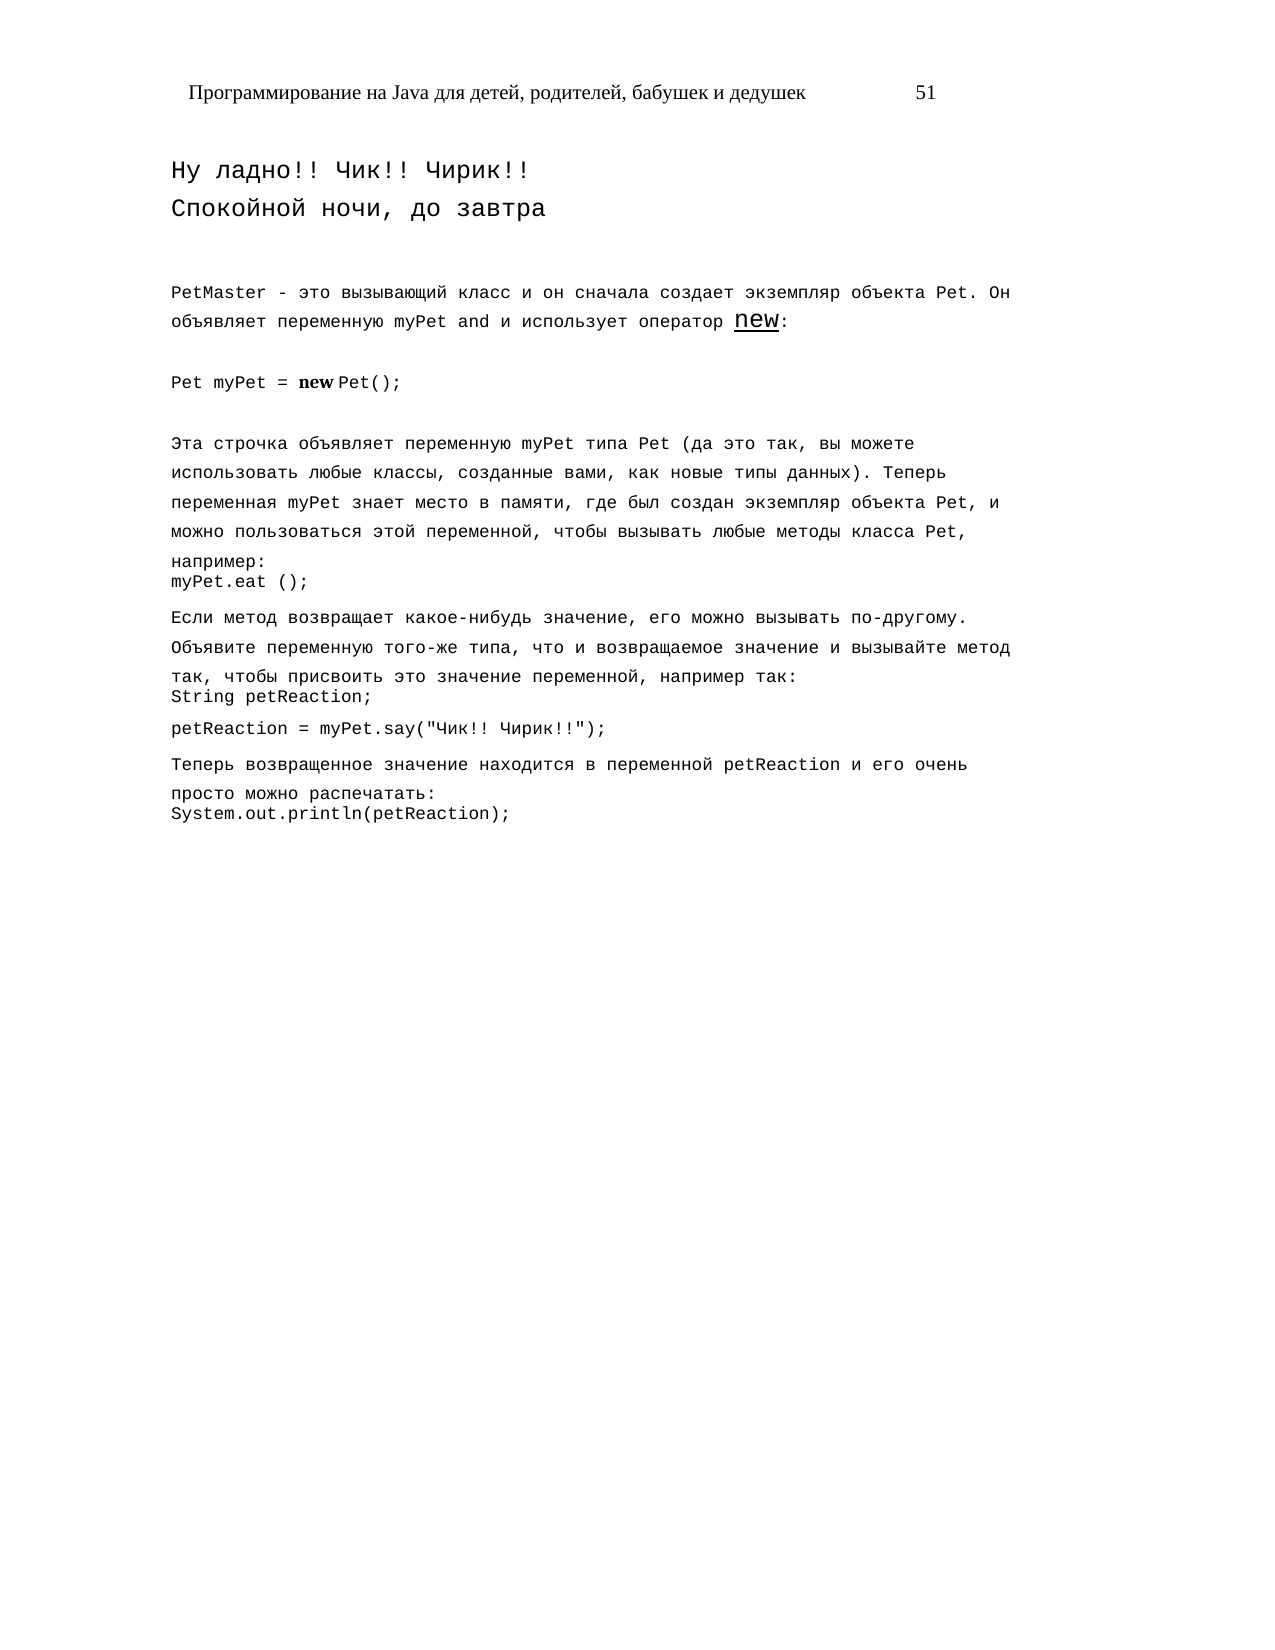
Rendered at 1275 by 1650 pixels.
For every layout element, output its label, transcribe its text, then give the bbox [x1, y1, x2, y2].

text petReaction = myPet.say("Чик!! Чирик!!"); [171, 720, 1031, 738]
text Pet myPet = new Pet(); [171, 373, 1031, 392]
text myPet.eat (); [171, 573, 1031, 591]
text Спокойной ночи, до завтра [171, 186, 1031, 224]
text Ну ладно!! Чик!! Чирик!! [171, 147, 1031, 186]
text Если метод возвращает какое-нибудь значение, его можно вызывать по-другому. Объявите переменную того-же типа, что и возвращаемое значение и вызывайте метод так, чтобы присвоить это значение переменной, например так: [171, 600, 1031, 689]
text Эта строчка объявляет переменную myPet типа Pet (да это так, вы можете использовать любые классы, созданные вами, как новые типы данных). Теперь переменная myPet знает место в памяти, где был создан экземпляр объекта Pet, и можно пользоваться этой переменной, чтобы вызывать любые методы класса Pet, например: [171, 426, 1031, 573]
text PetMaster - это вызывающий класс и он сначала создает экземпляр объекта Pet. Он объявляет переменную myPet and и использует оператор new: [171, 276, 1031, 334]
text String petReaction; [171, 689, 1031, 706]
text System.out.println(petReaction); [171, 805, 1031, 823]
text Теперь возвращенное значение находится в переменной petReaction и его очень просто можно распечатать: [171, 747, 1031, 805]
